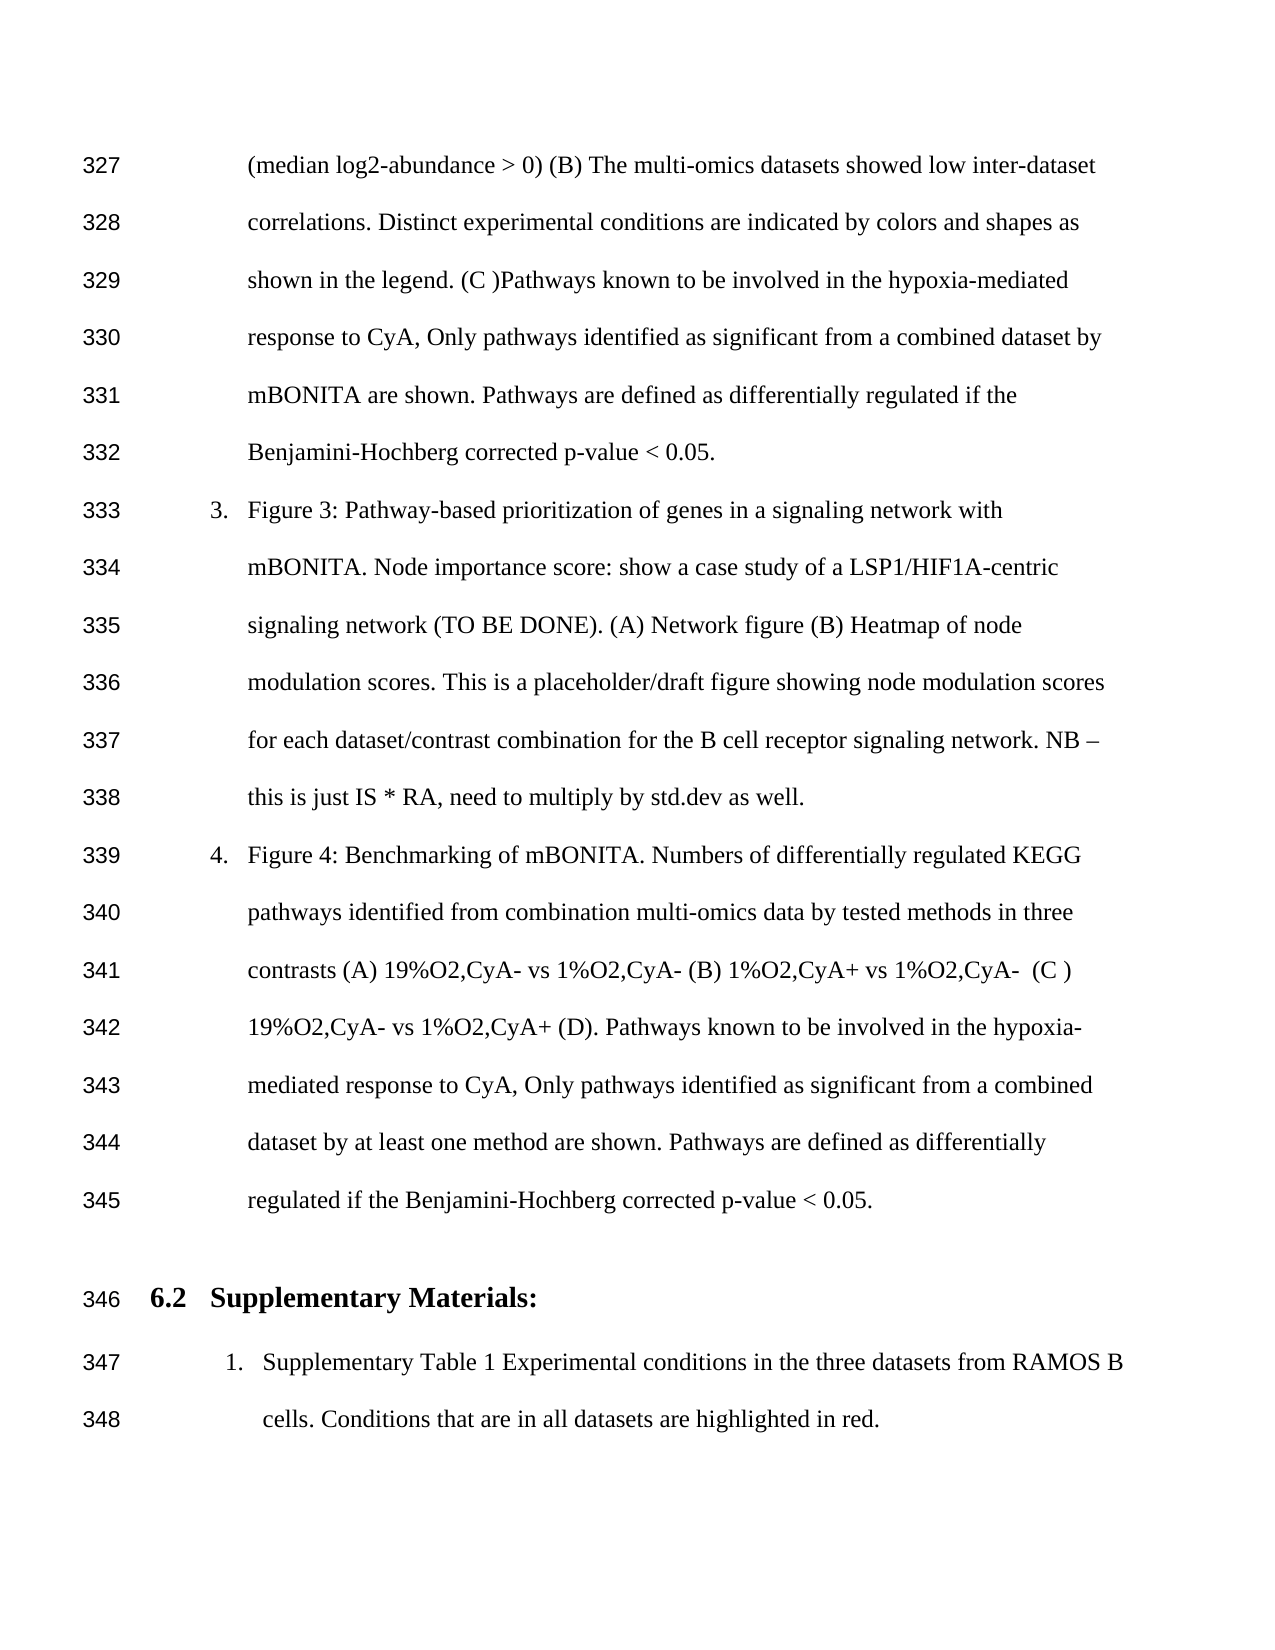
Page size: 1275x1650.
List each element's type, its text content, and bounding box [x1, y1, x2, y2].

subtitle Supplementary Materials: [150, 1280, 1125, 1313]
list Figure 3: Pathway-based prioritization of genes in a signaling network with mBONITA. Node importance score: show a case study of a LSP1/HIF1A-centric signaling network (TO BE DONE). (A) Network figure (B) Heatmap of node modulation scores. This is a placeholder/draft figure showing node modulation scores for each dataset/contrast combination for the B cell receptor signaling network. NB – this is just IS * RA, need to multiply by std.dev as well. [210, 495, 1125, 811]
list Supplementary Table 1 Experimental conditions in the three datasets from RAMOS B cells. Conditions that are in all datasets are highlighted in red. [225, 1347, 1125, 1433]
